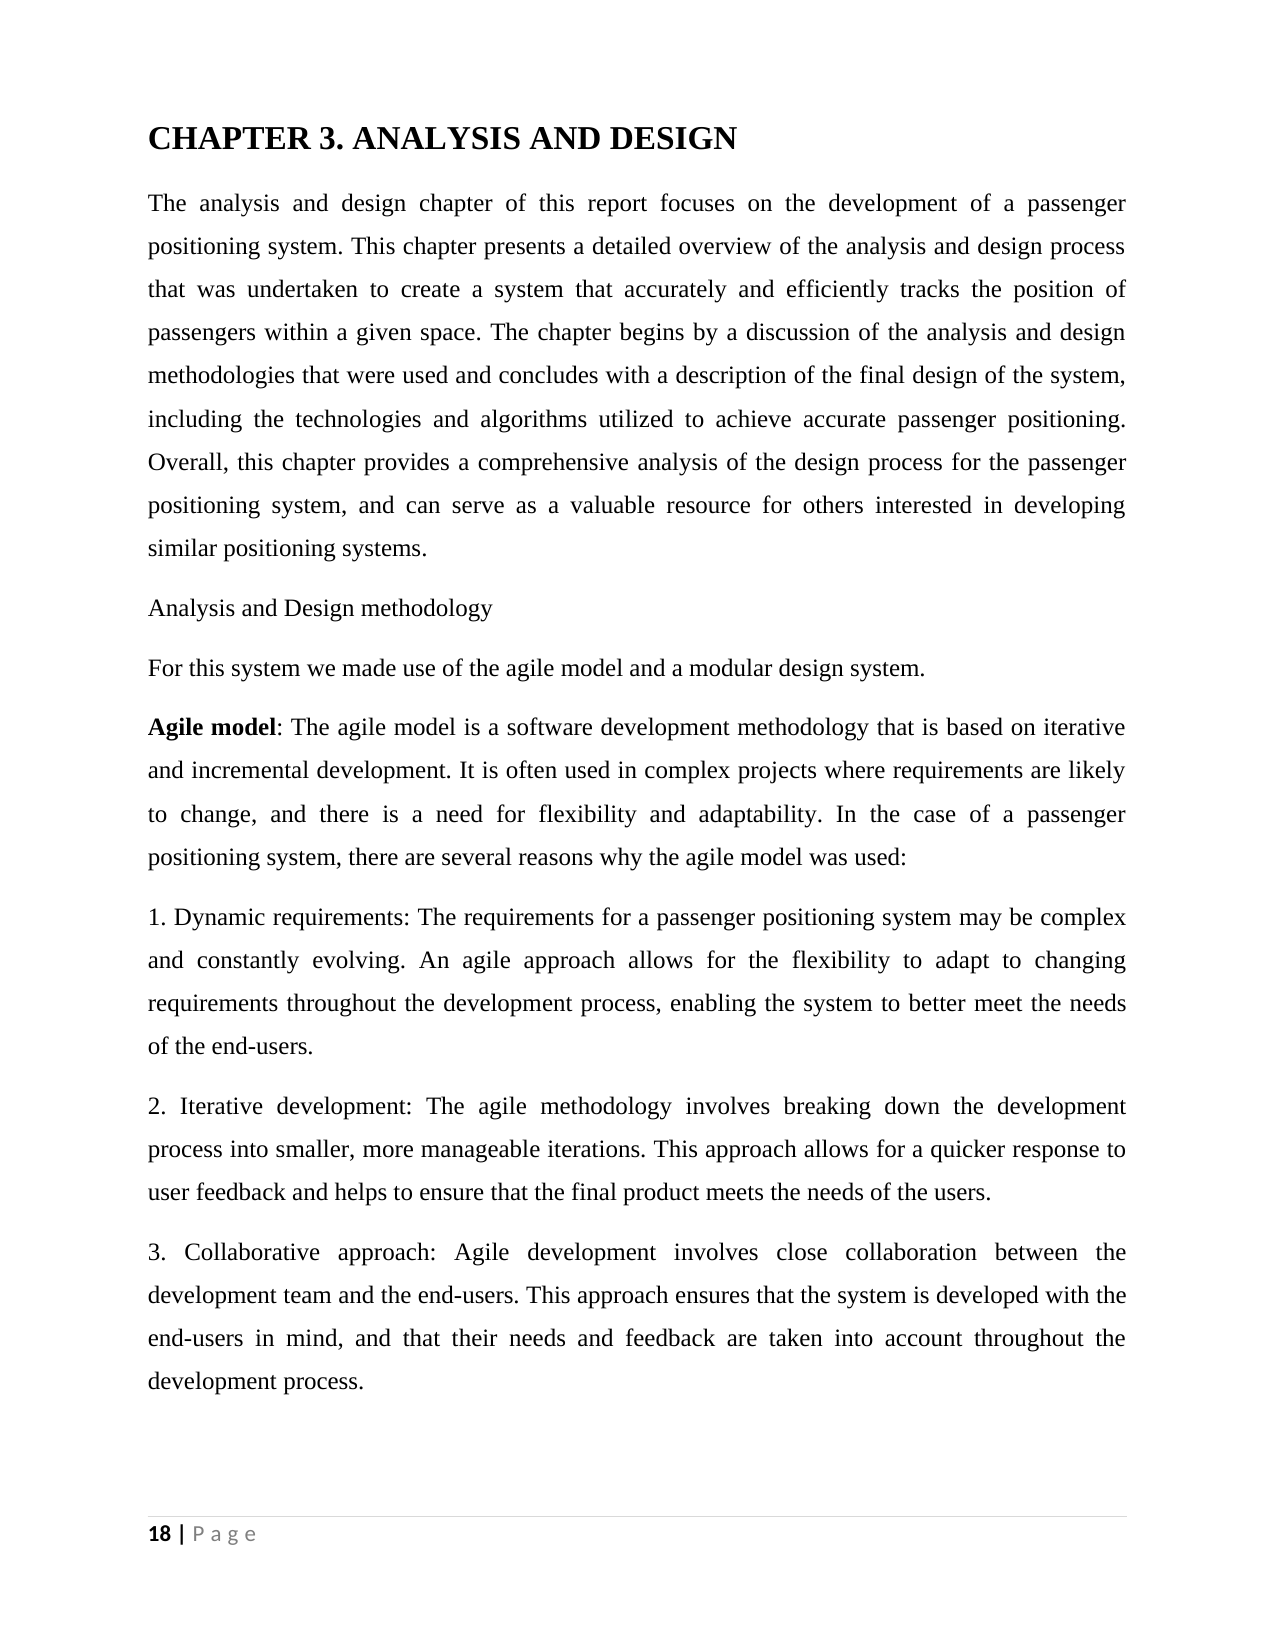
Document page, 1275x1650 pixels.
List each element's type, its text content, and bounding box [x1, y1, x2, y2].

text 1. Dynamic requirements: The requirements for a passenger positioning system may be complex and constantly evolving. An agile approach allows for the flexibility to adapt to changing requirements throughout the development process, enabling the system to better meet the needs of the end-users. [148, 902, 1127, 1060]
text 2. Iterative development: The agile methodology involves breaking down the development process into smaller, more manageable iterations. This approach allows for a quicker response to user feedback and helps to ensure that the final product meets the needs of the users. [148, 1091, 1127, 1206]
text The analysis and design chapter of this report focuses on the development of a passenger positioning system. This chapter presents a detailed overview of the analysis and design process that was undertaken to create a system that accurately and efficiently tracks the position of passengers within a given space. The chapter begins by a discussion of the analysis and design methodologies that were used and concludes with a description of the final design of the system, including the technologies and algorithms utilized to achieve accurate passenger positioning. Overall, this chapter provides a comprehensive analysis of the design process for the passenger positioning system, and can serve as a valuable resource for others interested in developing similar positioning systems. [148, 188, 1127, 562]
text Agile model: The agile model is a software development methodology that is based on iterative and incremental development. It is often used in complex projects where requirements are likely to change, and there is a need for flexibility and adaptability. In the case of a passenger positioning system, there are several reasons why the agile model was used: [148, 712, 1127, 871]
subtitle CHAPTER 3. ANALYSIS AND DESIGN [148, 118, 1094, 156]
text 3. Collaborative approach: Agile development involves close collaboration between the development team and the end-users. This approach ensures that the system is developed with the end-users in mind, and that their needs and feedback are taken into account throughout the development process. [148, 1237, 1127, 1395]
text Analysis and Design methodology [148, 593, 1127, 622]
text For this system we made use of the agile model and a modular design system. [148, 653, 1127, 681]
